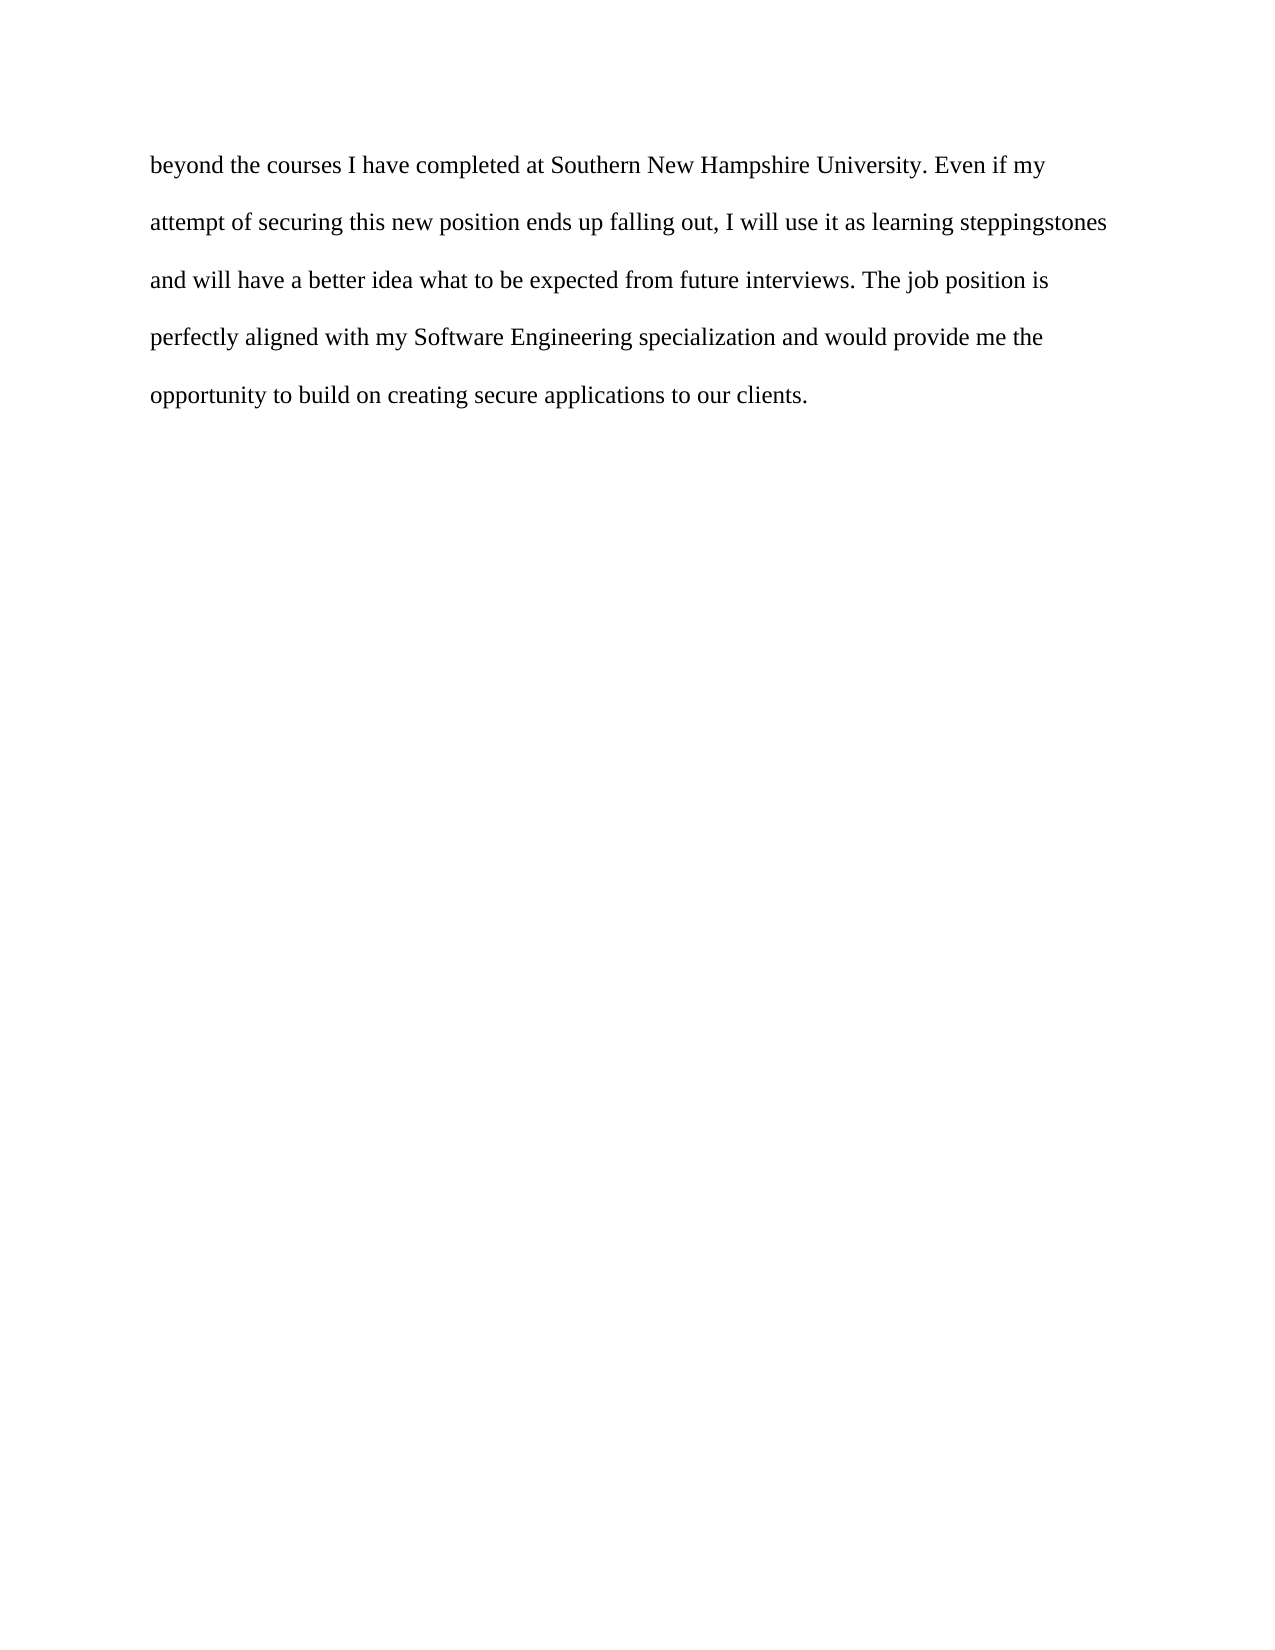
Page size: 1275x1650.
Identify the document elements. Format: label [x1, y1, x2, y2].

text [150, 150, 1125, 409]
